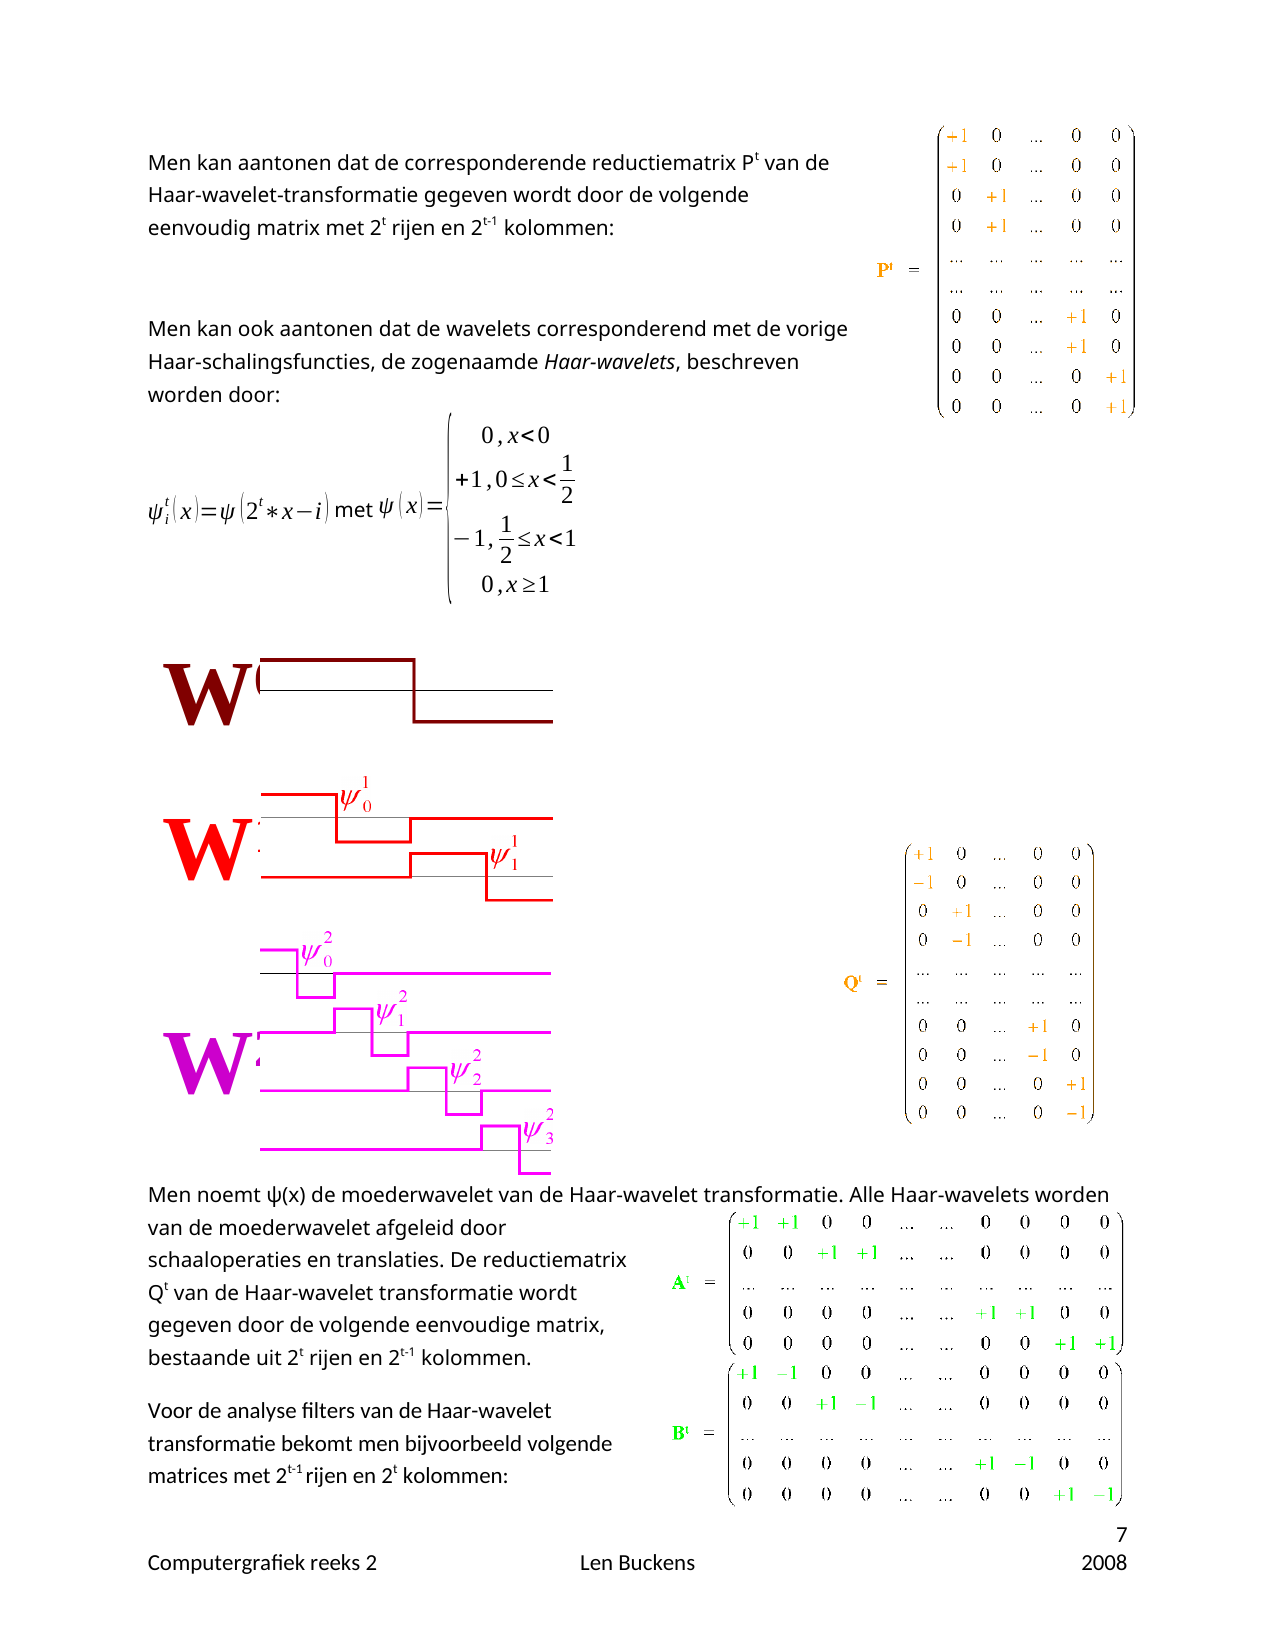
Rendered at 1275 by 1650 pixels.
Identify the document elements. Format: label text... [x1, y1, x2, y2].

picture [875, 123, 1136, 420]
text Men kan ook aantonen dat de wavelets corresponderend met de vorige Haar-schalingsfuncties, de zogenaamde Haar-wavelets, beschreven worden door: met [148, 314, 1127, 607]
text Men noemt ψ(x) de moederwavelet van de Haar-wavelet transformatie. Alle Haar-wavelets worden van de moederwavelet afgeleid door schaaloperaties en translaties. De reductiematrix Qt van de Haar-wavelet transformatie wordt gegeven door de volgende eenvoudige matrix, bestaande uit 2t rijen en 2t-1 kolommen. [148, 932, 1127, 1372]
picture [260, 931, 553, 1176]
picture [260, 776, 553, 902]
text Voor de analyse filters van de Haar-wavelet transformatie bekomt men bijvoorbeeld volgende matrices met 2t-1 rijen en 2t kolommen: [148, 1397, 670, 1489]
picture [670, 1209, 1124, 1510]
picture [260, 658, 553, 724]
picture [843, 841, 1096, 1125]
